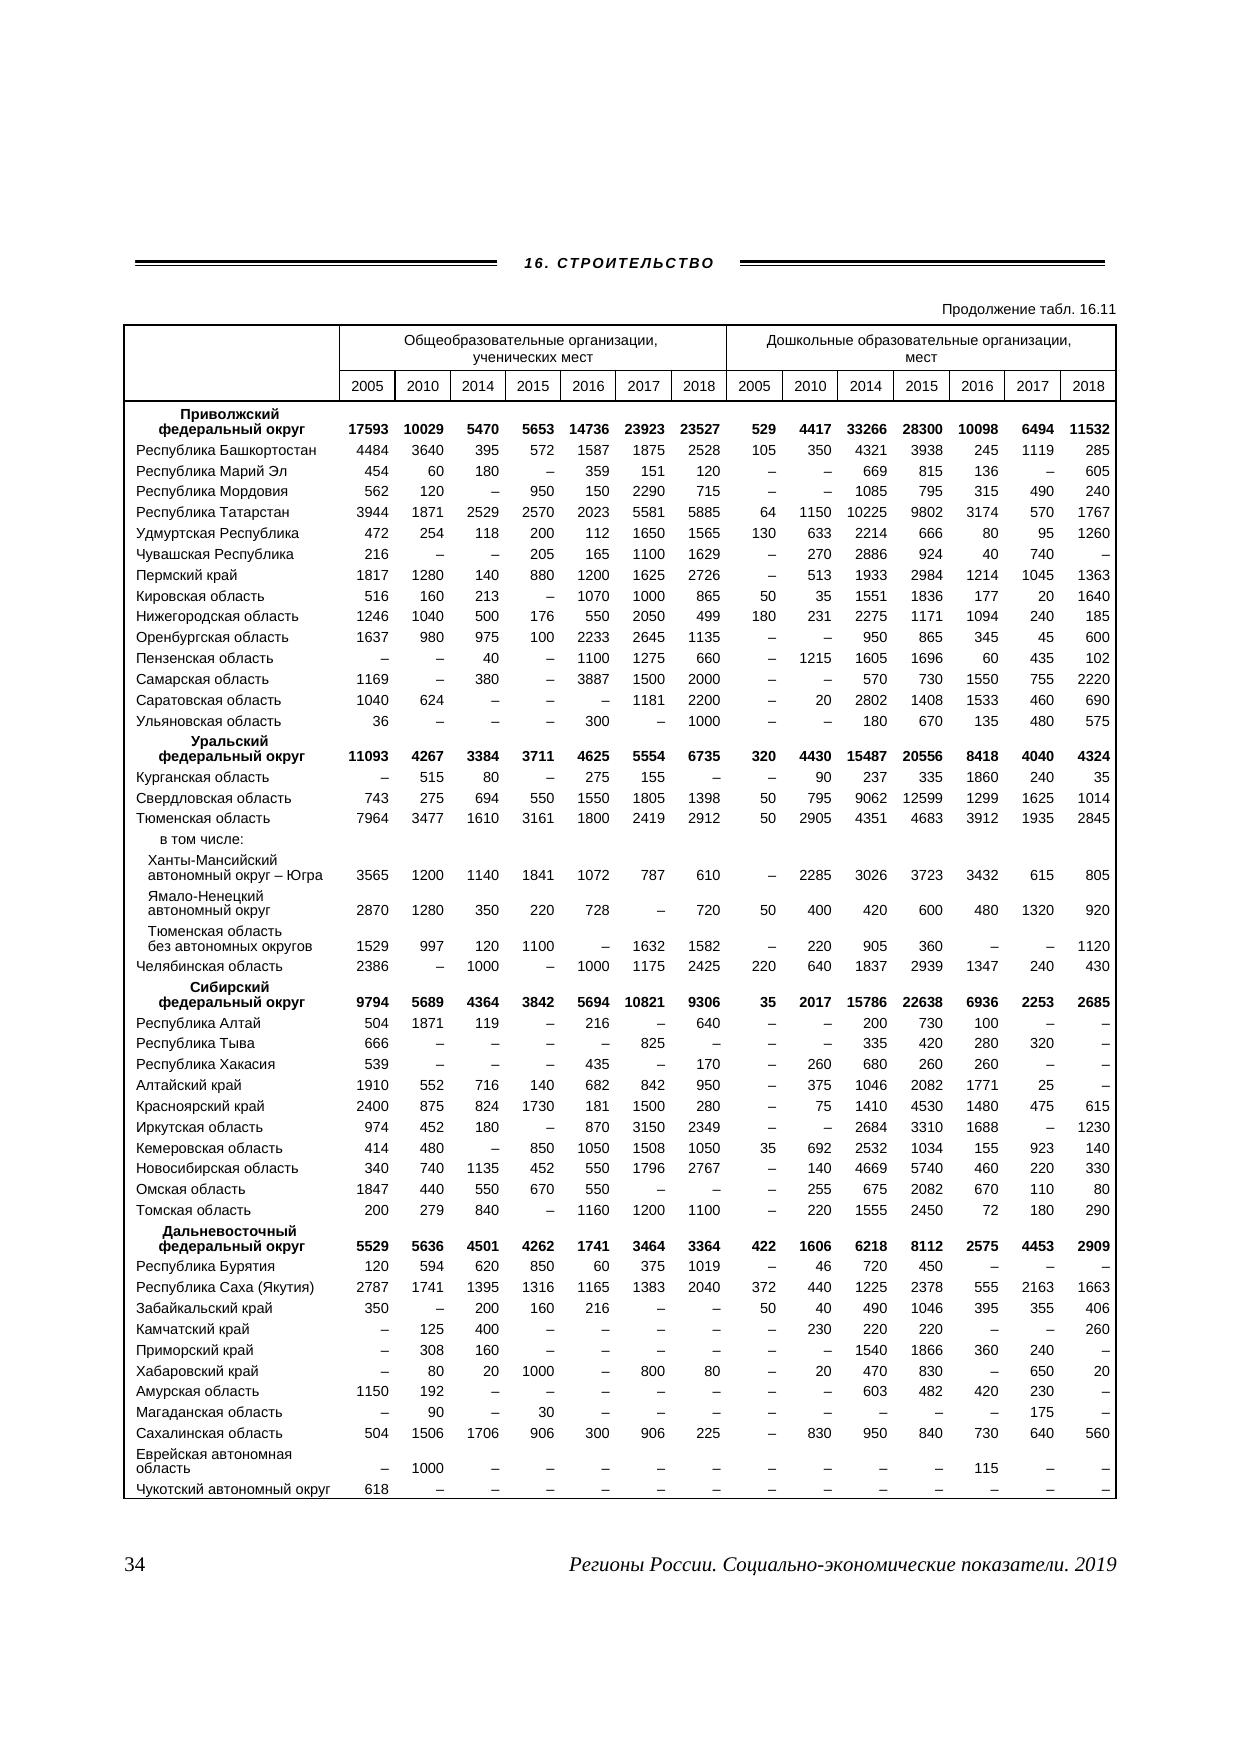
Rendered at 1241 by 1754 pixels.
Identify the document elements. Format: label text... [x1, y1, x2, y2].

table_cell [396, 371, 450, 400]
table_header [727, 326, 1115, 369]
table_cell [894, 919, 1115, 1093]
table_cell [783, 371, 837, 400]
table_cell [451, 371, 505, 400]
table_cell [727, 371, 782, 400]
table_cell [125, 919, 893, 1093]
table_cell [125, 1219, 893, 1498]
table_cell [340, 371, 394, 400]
text Продолжение табл. 16.11 [124, 303, 1116, 318]
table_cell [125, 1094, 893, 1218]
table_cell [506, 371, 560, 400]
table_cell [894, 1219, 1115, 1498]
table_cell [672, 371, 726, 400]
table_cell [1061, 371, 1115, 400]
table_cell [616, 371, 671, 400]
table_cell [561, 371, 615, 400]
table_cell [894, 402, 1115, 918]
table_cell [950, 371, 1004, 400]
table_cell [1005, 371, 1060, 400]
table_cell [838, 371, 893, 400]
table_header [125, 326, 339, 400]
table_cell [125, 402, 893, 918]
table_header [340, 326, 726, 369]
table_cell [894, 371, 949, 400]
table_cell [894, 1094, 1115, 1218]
